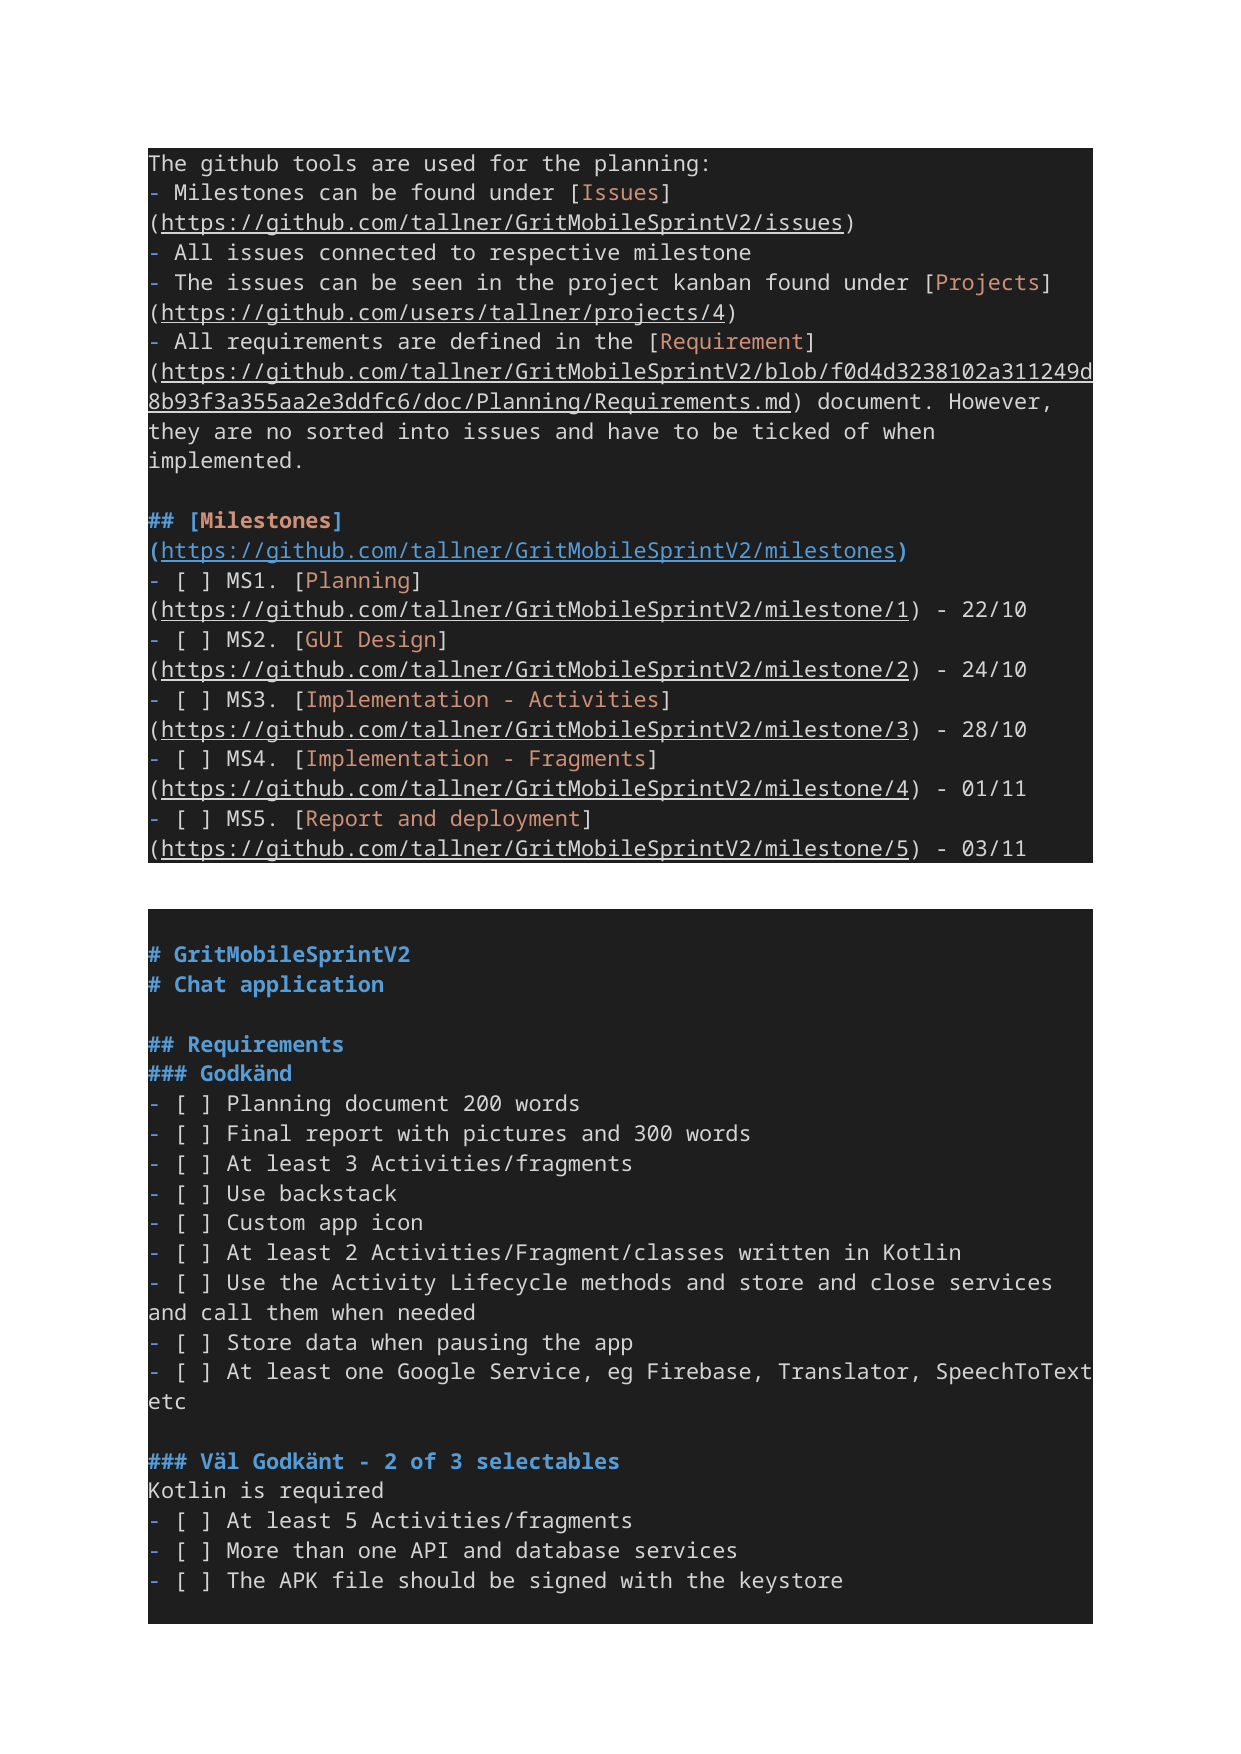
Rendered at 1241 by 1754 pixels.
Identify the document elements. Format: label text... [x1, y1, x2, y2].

text - [ ] At least 3 Activities/fragments [148, 1148, 1093, 1178]
text - [ ] Final report with pictures and 300 words [148, 1118, 1093, 1148]
text - [ ] MS4. [Implementation - Fragments](https://github.com/tallner/GritMobileSprintV2/milestone/4) - 01/11 [148, 743, 1093, 803]
text - The issues can be seen in the project kanban found under [Projects](https://github.com/users/tallner/projects/4) [148, 267, 1093, 326]
text - [ ] Use backstack [148, 1178, 1093, 1207]
text - Milestones can be found under [Issues](https://github.com/tallner/GritMobileSprintV2/issues) [148, 177, 1093, 237]
text - [ ] MS5. [Report and deployment](https://github.com/tallner/GritMobileSprintV2/milestone/5) - 03/11 [148, 803, 1093, 863]
text - All issues connected to respective milestone [148, 237, 1093, 267]
text # Chat application [148, 969, 1093, 999]
text - [ ] At least 5 Activities/fragments [148, 1505, 1093, 1535]
text # GritMobileSprintV2 [148, 939, 1093, 969]
text - [ ] Planning document 200 words [148, 1088, 1093, 1118]
text The github tools are used for the planning: [148, 148, 1093, 177]
text - [ ] MS1. [Planning](https://github.com/tallner/GritMobileSprintV2/milestone/1) - 22/10 [148, 565, 1093, 624]
text - [ ] MS3. [Implementation - Activities](https://github.com/tallner/GritMobileSprintV2/milestone/3) - 28/10 [148, 684, 1093, 743]
text ## Requirements [148, 1029, 1093, 1058]
text - [ ] At least one Google Service, eg Firebase, Translator, SpeechToText etc [148, 1356, 1093, 1416]
text - All requirements are defined in the [Requirement](https://github.com/tallner/GritMobileSprintV2/blob/f0d4d3238102a311249d8b93f3a355aa2e3ddfc6/doc/Planning/Requirements.md) document. However, they are no sorted into issues and have to be ticked of when implemented. [148, 326, 1093, 475]
text ### Väl Godkänt - 2 of 3 selectables [148, 1446, 1093, 1476]
text - [ ] Use the Activity Lifecycle methods and store and close services and call them when needed [148, 1267, 1093, 1327]
text Kotlin is required [148, 1476, 1093, 1505]
text ### Godkänd [148, 1058, 1093, 1088]
text ## [Milestones](https://github.com/tallner/GritMobileSprintV2/milestones) [148, 505, 1093, 565]
text - [ ] MS2. [GUI Design](https://github.com/tallner/GritMobileSprintV2/milestone/2) - 24/10 [148, 624, 1093, 684]
text - [ ] The APK file should be signed with the keystore [148, 1565, 1093, 1595]
text - [ ] Store data when pausing the app [148, 1327, 1093, 1356]
text - [ ] Custom app icon [148, 1207, 1093, 1237]
text - [ ] At least 2 Activities/Fragment/classes written in Kotlin [148, 1237, 1093, 1267]
text - [ ] More than one API and database services [148, 1535, 1093, 1565]
